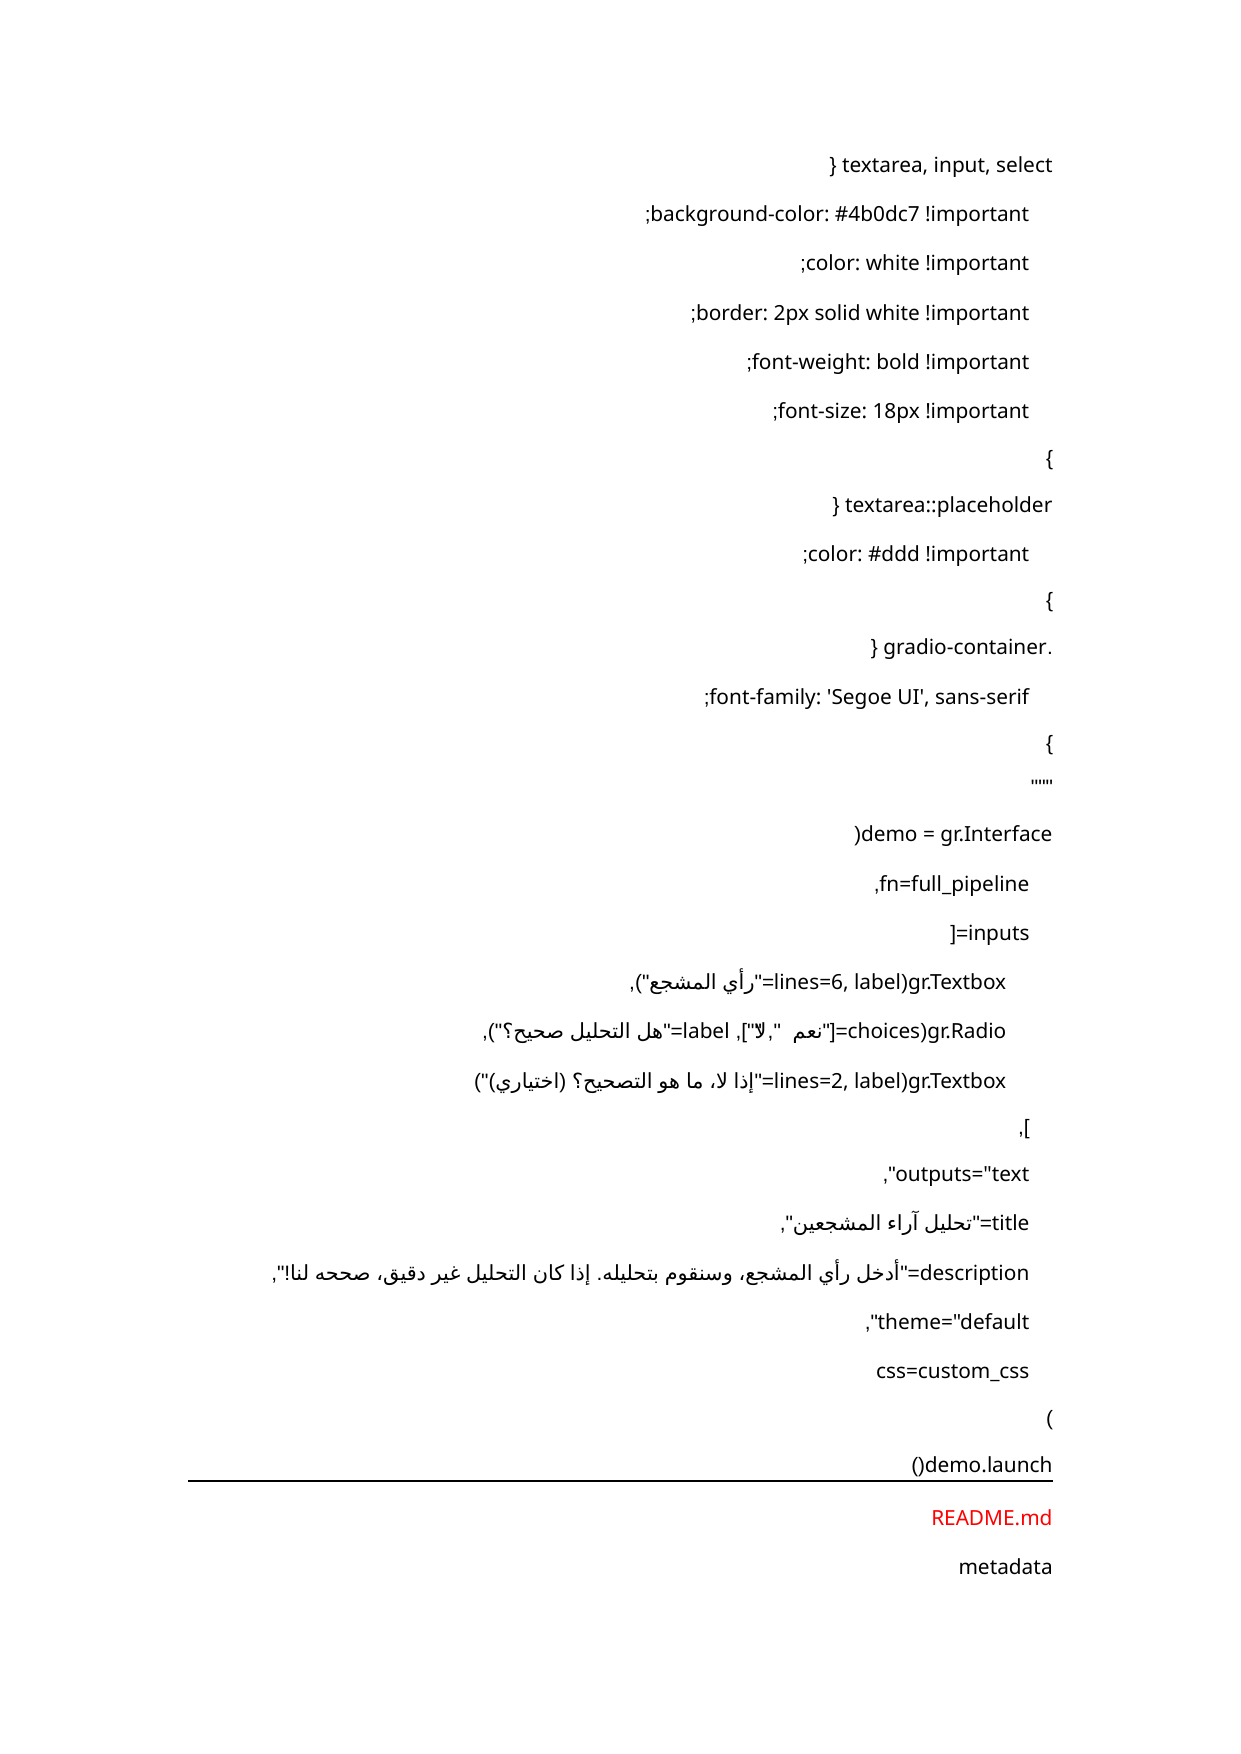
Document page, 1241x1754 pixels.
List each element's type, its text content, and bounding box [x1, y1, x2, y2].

text font-family: 'Segoe UI', sans-serif; [187, 682, 1053, 710]
text gr.Radio(choices=["نعم", "لا"], label="هل التحليل صحيح؟"), [187, 1016, 1053, 1045]
text demo.launch() [187, 1450, 1053, 1482]
text outputs="text", [187, 1159, 1053, 1188]
text color: white !important; [187, 248, 1053, 277]
text color: #ddd !important; [187, 539, 1053, 567]
text .gradio-container { [187, 632, 1053, 661]
text textarea::placeholder { [187, 490, 1053, 518]
text ) [187, 1406, 1053, 1429]
text background-color: #4b0dc7 !important; [187, 199, 1053, 228]
text css=custom_css [187, 1356, 1053, 1385]
text font-weight: bold !important; [187, 347, 1053, 376]
text description="أدخل رأي المشجع، وسنقوم بتحليله. إذا كان التحليل غير دقيق، صححه لنا!", [187, 1258, 1053, 1286]
text textarea, input, select { [187, 150, 1053, 178]
text gr.Textbox(lines=6, label="رأي المشجع"), [187, 967, 1053, 996]
text metadata [187, 1552, 1053, 1580]
text ], [187, 1115, 1053, 1139]
text gr.Textbox(lines=2, label="إذا لا، ما هو التصحيح؟ (اختياري)") [187, 1066, 1053, 1094]
text title="تحليل آراء المشجعين", [187, 1208, 1053, 1237]
text border: 2px solid white !important; [187, 298, 1053, 326]
text } [187, 588, 1053, 612]
text demo = gr.Interface( [187, 819, 1053, 848]
text } [187, 446, 1053, 469]
text fn=full_pipeline, [187, 869, 1053, 897]
text """ [187, 775, 1053, 799]
text theme="default", [187, 1307, 1053, 1335]
text README.md [187, 1503, 1053, 1531]
text } [187, 731, 1053, 755]
text inputs=[ [187, 918, 1053, 946]
text font-size: 18px !important; [187, 396, 1053, 425]
